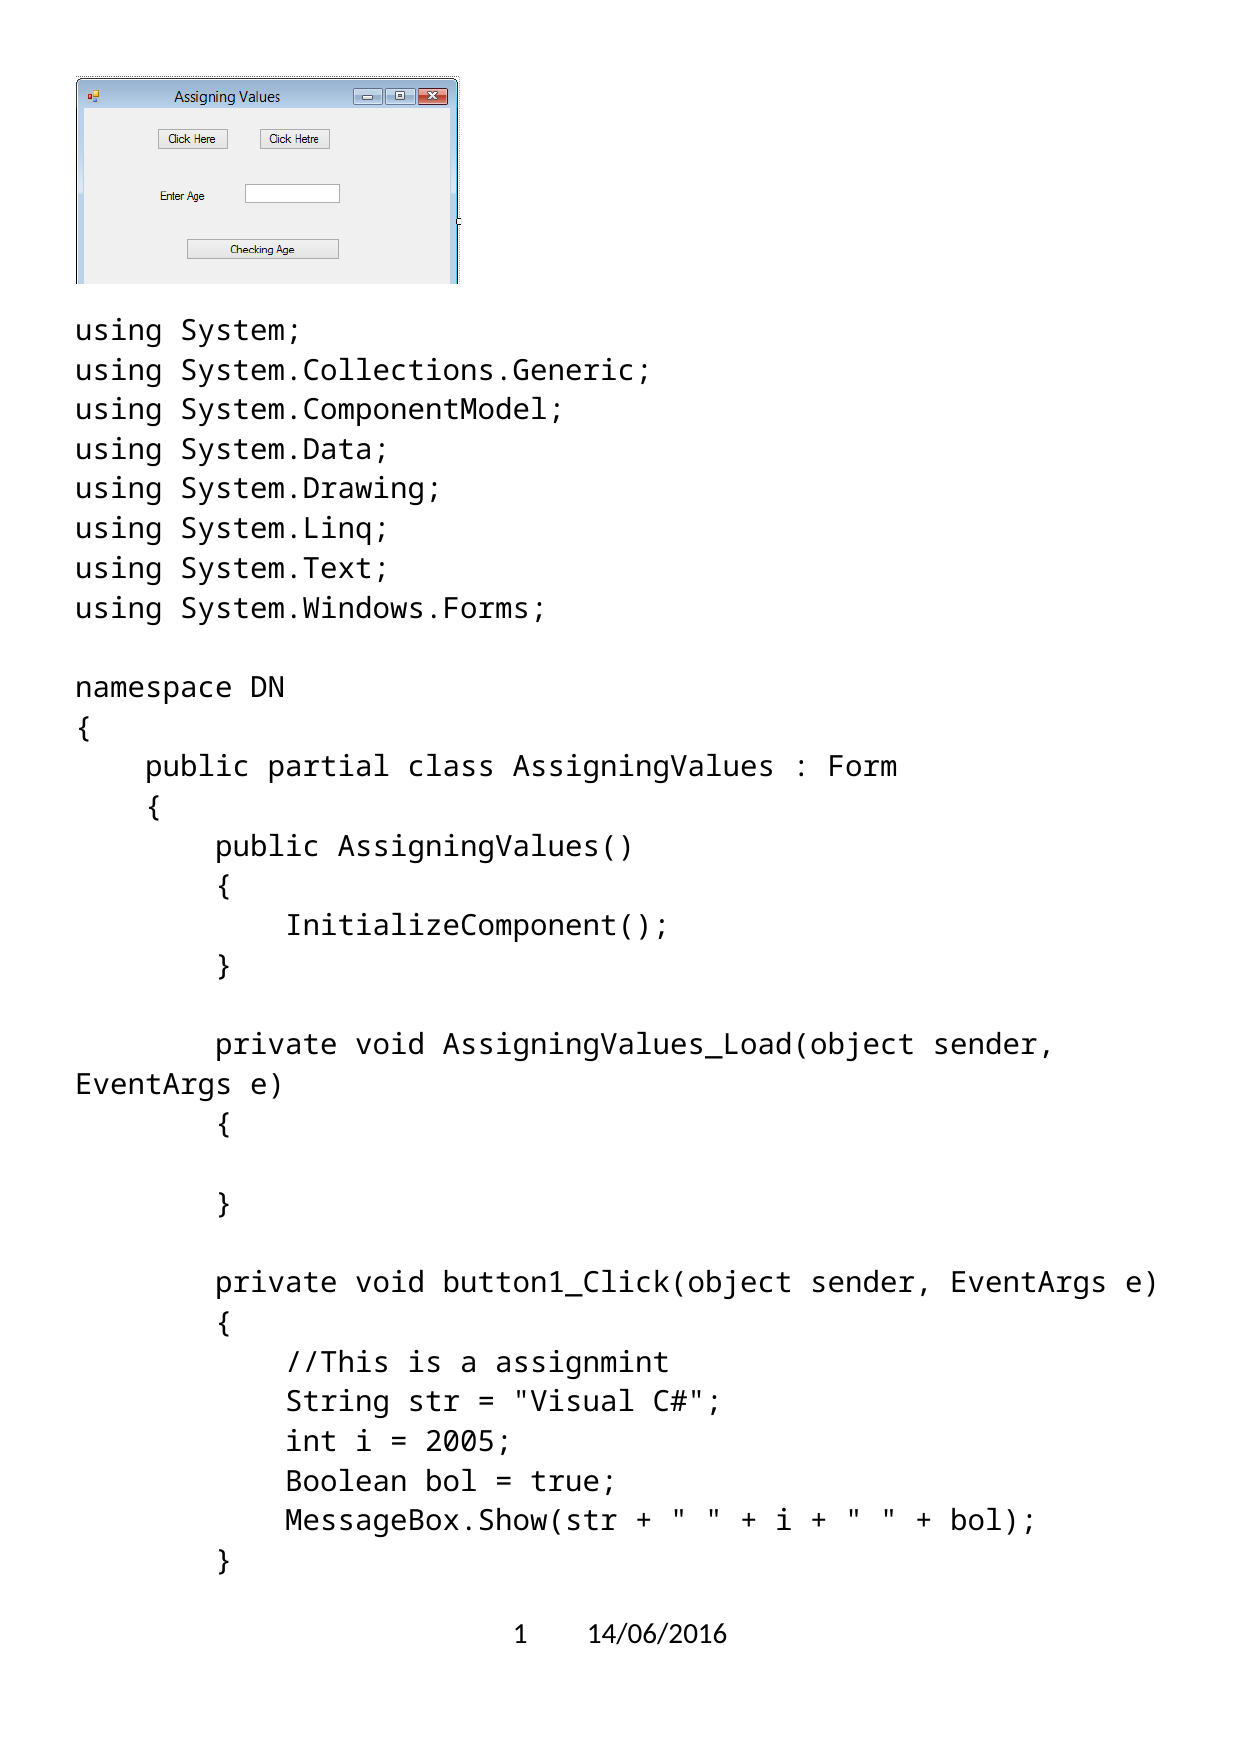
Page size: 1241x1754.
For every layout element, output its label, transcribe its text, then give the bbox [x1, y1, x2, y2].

text { [75, 1301, 1165, 1341]
text } [75, 1182, 1165, 1222]
text private void button1_Click(object sender, EventArgs e) [75, 1262, 1165, 1301]
text using System.Data; [75, 428, 1165, 468]
text { [75, 706, 1165, 746]
text using System.Linq; [75, 507, 1165, 547]
text MessageBox.Show(str + " " + i + " " + bol); [75, 1500, 1165, 1539]
text { [75, 1103, 1165, 1142]
text } [75, 944, 1165, 984]
picture [75, 75, 462, 284]
text using System.Collections.Generic; [75, 349, 1165, 388]
text { [75, 785, 1165, 825]
text InitializeComponent(); [75, 904, 1165, 944]
text public partial class AssigningValues : Form [75, 746, 1165, 785]
text namespace DN [75, 666, 1165, 706]
text //This is a assignmint [75, 1341, 1165, 1381]
text using System.Windows.Forms; [75, 587, 1165, 627]
text private void AssigningValues_Load(object sender, EventArgs e) [75, 1023, 1165, 1103]
text public AssigningValues() [75, 825, 1165, 865]
text Boolean bol = true; [75, 1460, 1165, 1500]
text using System.ComponentModel; [75, 388, 1165, 428]
text using System; [75, 309, 1165, 349]
text String str = "Visual C#"; [75, 1381, 1165, 1420]
text using System.Drawing; [75, 468, 1165, 507]
text } [75, 1539, 1165, 1579]
text using System.Text; [75, 547, 1165, 587]
text { [75, 865, 1165, 904]
text int i = 2005; [75, 1420, 1165, 1460]
